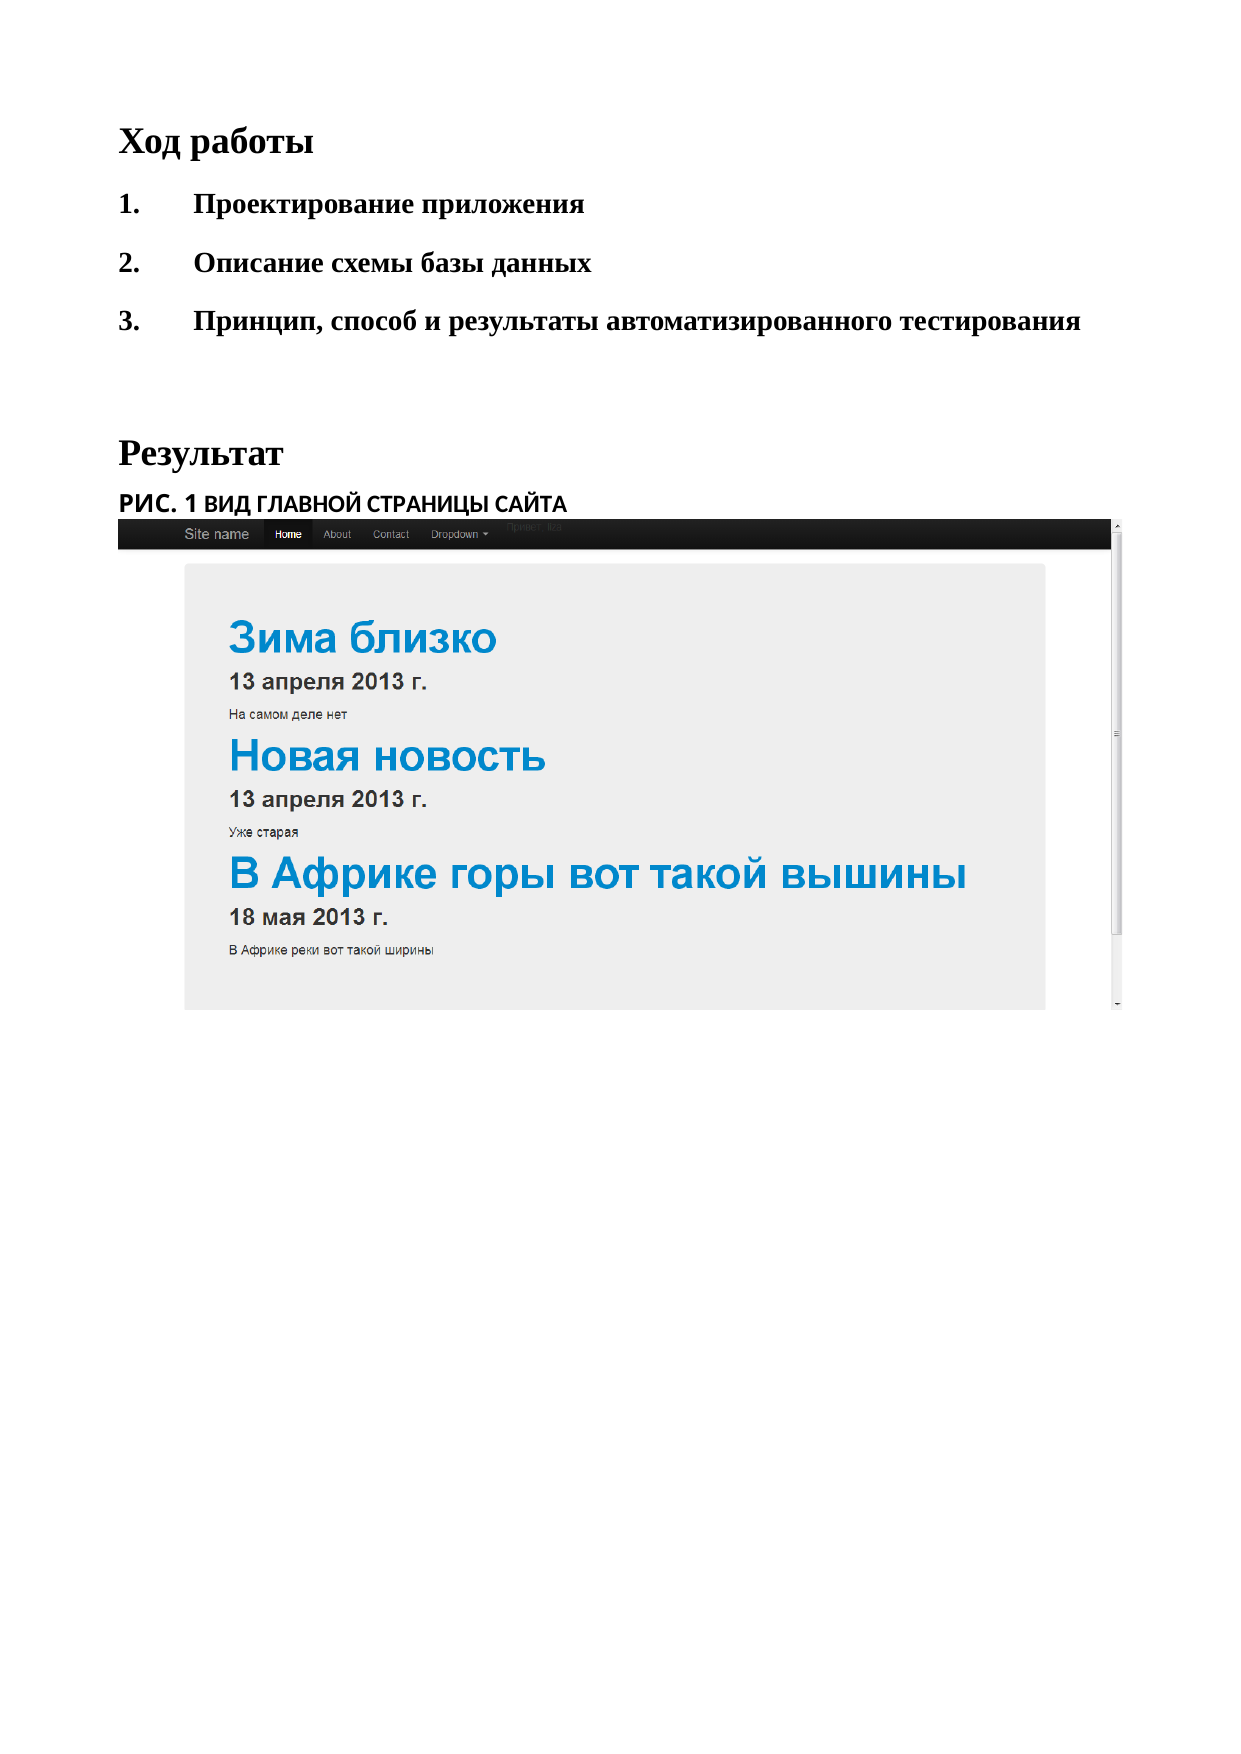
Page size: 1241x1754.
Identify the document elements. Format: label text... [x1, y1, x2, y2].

subtitle Принцип, способ и результаты автоматизированного тестирования [118, 303, 1122, 337]
picture [118, 519, 1123, 1010]
subtitle Описание схемы базы данных [118, 245, 1122, 278]
subtitle Ход работы [118, 118, 1122, 161]
subtitle Проектирование приложения [118, 186, 1122, 220]
subtitle Результат [118, 430, 1122, 473]
